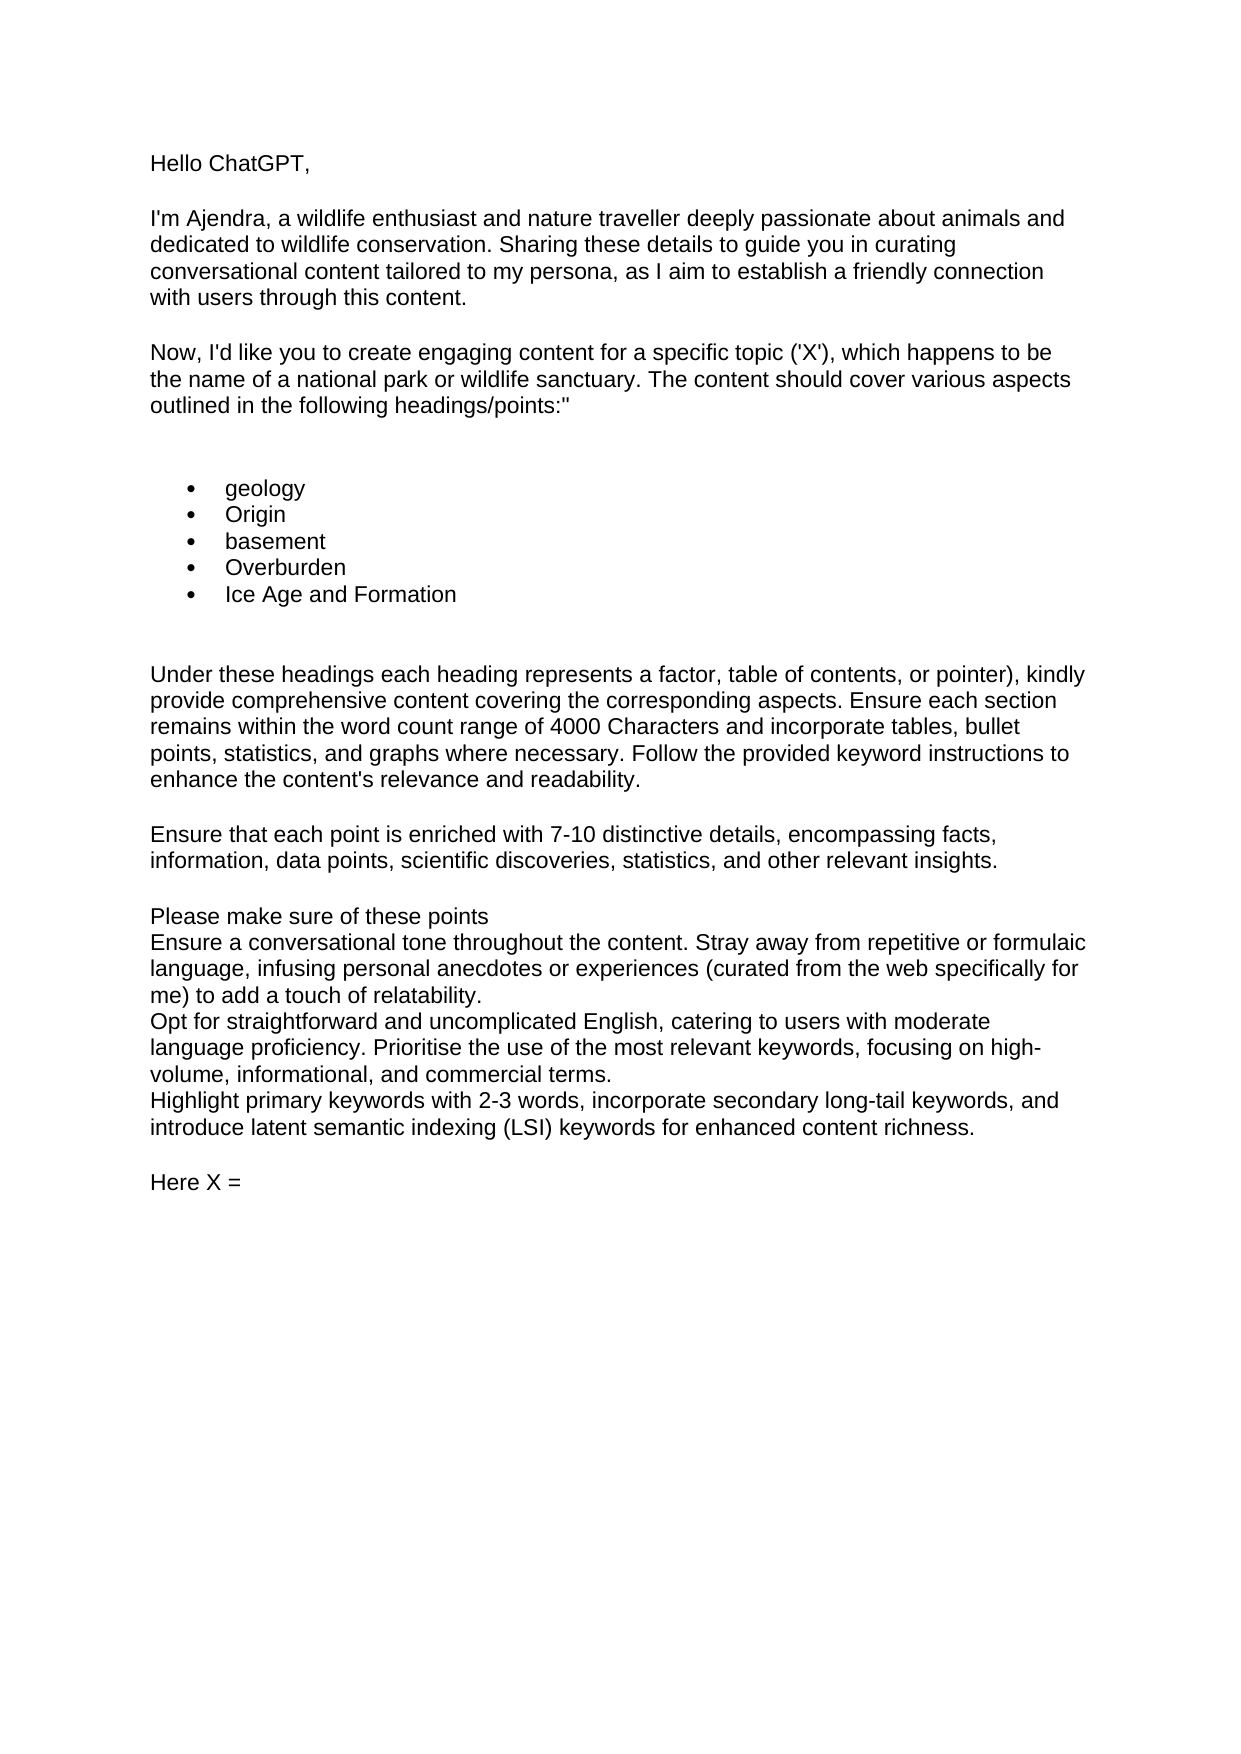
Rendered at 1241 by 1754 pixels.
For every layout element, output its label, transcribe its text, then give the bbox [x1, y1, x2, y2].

list Ice Age and Formation [187, 581, 1090, 607]
text Ensure that each point is enriched with 7-10 distinctive details, encompassing facts, information, data points, scientific discoveries, statistics, and other relevant insights. [150, 821, 1090, 874]
list Overburden [187, 554, 1090, 581]
text Under these headings each heading represents a factor, table of contents, or pointer), kindly provide comprehensive content covering the corresponding aspects. Ensure each section remains within the word count range of 4000 Characters and incorporate tables, bullet points, statistics, and graphs where necessary. Follow the provided keyword instructions to enhance the content's relevance and readability. [150, 661, 1090, 792]
text Hello ChatGPT, [150, 150, 1090, 176]
text Opt for straightforward and uncomplicated English, catering to users with moderate language proficiency. Prioritise the use of the most relevant keywords, focusing on high-volume, informational, and commercial terms. [150, 1008, 1090, 1087]
text Now, I'd like you to create engaging content for a specific topic ('X'), which happens to be the name of a national park or wildlife sanctuary. The content should cover various aspects outlined in the following headings/points:" [150, 339, 1090, 418]
text Highlight primary keywords with 2-3 words, incorporate secondary long-tail keywords, and introduce latent semantic indexing (LSI) keywords for enhanced content richness. [150, 1087, 1090, 1140]
text Please make sure of these points [150, 903, 1090, 929]
text I'm Ajendra, a wildlife enthusiast and nature traveller deeply passionate about animals and dedicated to wildlife conservation. Sharing these details to guide you in curating conversational content tailored to my persona, as I aim to establish a friendly connection with users through this content. [150, 205, 1090, 311]
list basement [187, 528, 1090, 554]
list geology [187, 475, 1090, 501]
text Here X = [150, 1168, 1090, 1195]
text Ensure a conversational tone throughout the content. Stray away from repetitive or formulaic language, infusing personal anecdotes or experiences (curated from the web specifically for me) to add a touch of relatability. [150, 929, 1090, 1008]
list Origin [187, 501, 1090, 528]
